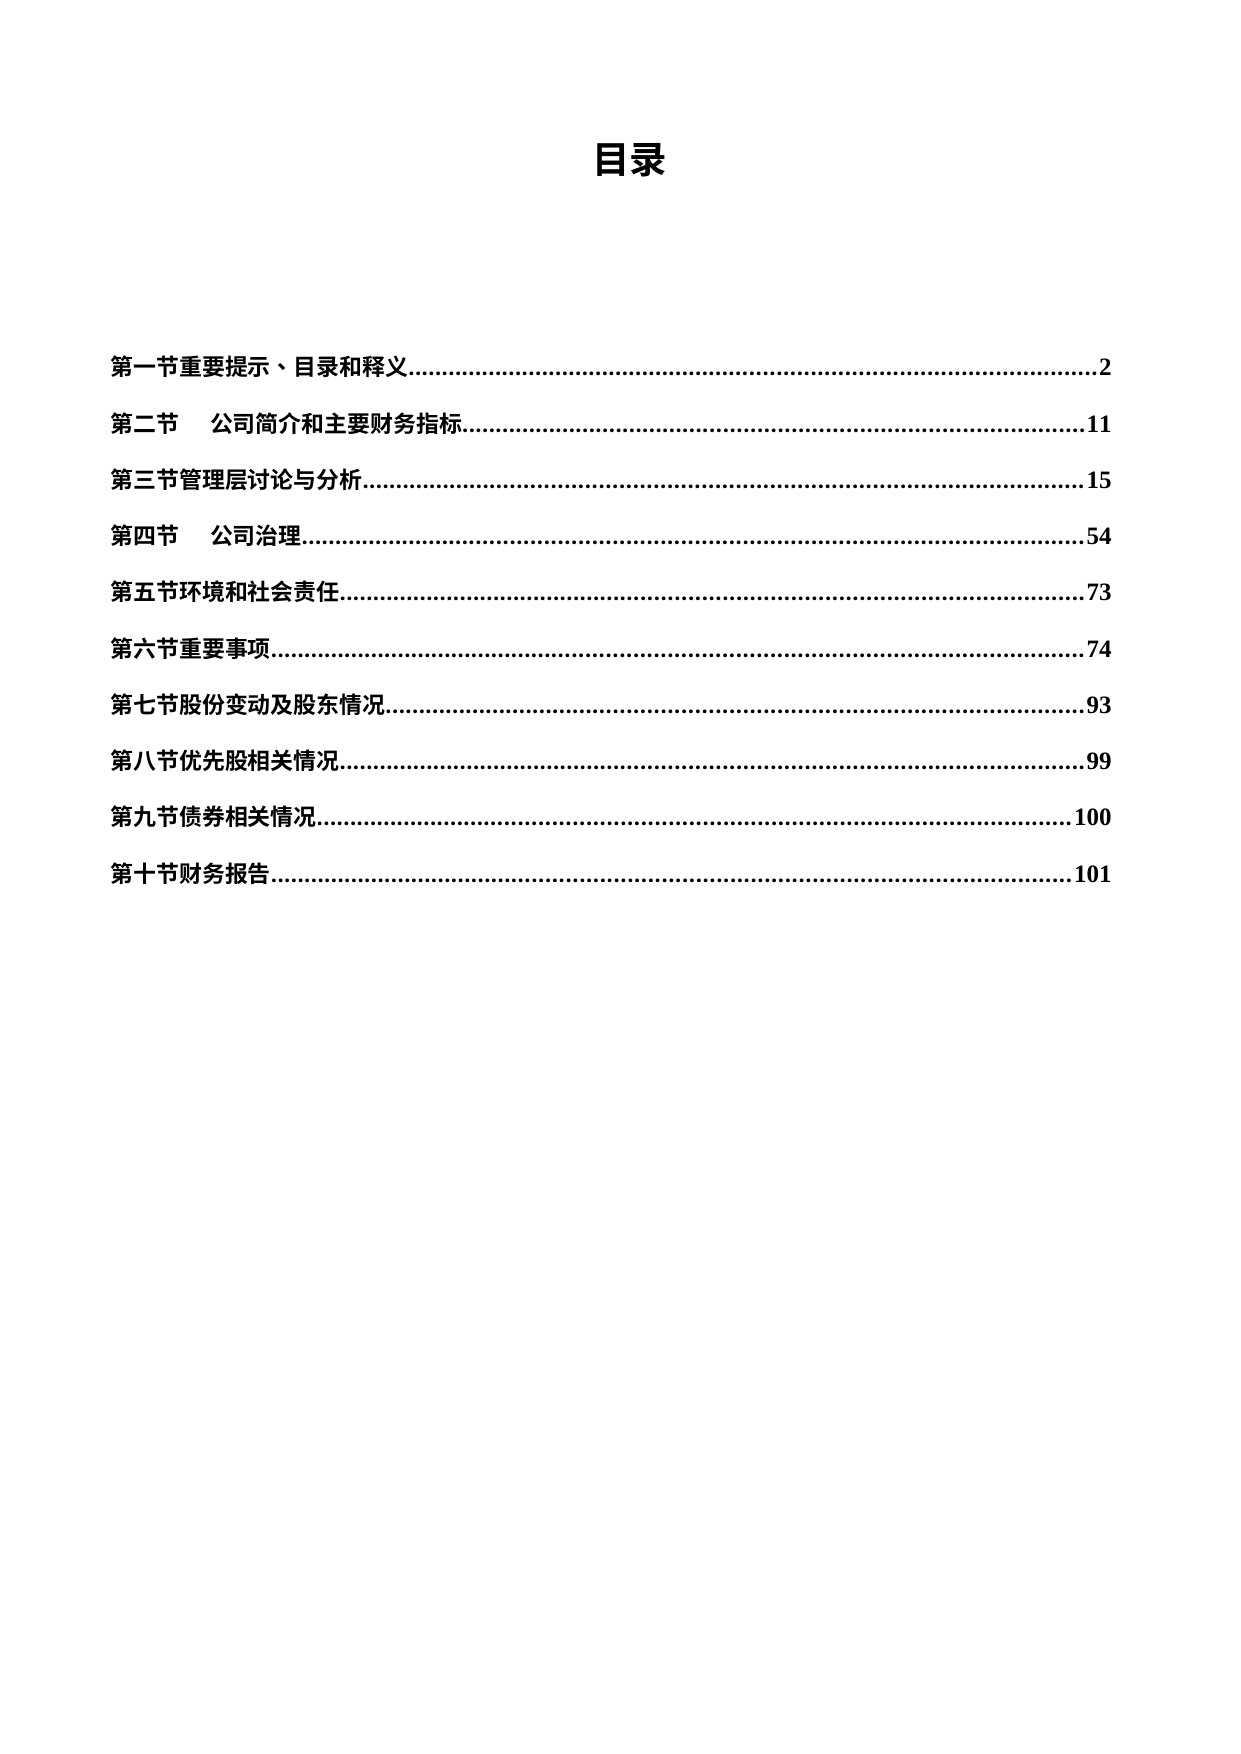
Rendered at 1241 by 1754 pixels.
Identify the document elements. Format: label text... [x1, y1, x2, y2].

text 第八节优先股相关情况 99 [110, 745, 1148, 776]
text 第一节重要提示、目录和释义 2 [110, 351, 1148, 382]
text 第四节 公司治理 54 [110, 520, 1148, 551]
text 第二节 公司简介和主要财务指标 11 [110, 407, 1148, 439]
text 第六节重要事项 74 [110, 632, 1148, 664]
text 第九节债券相关情况 100 [110, 801, 1148, 832]
text 第三节管理层讨论与分析 15 [110, 464, 1148, 495]
text 第十节财务报告 101 [110, 857, 1148, 889]
text 目录 [110, 133, 1148, 184]
text 第五节环境和社会责任 73 [110, 576, 1148, 607]
text 第七节股份变动及股东情况 93 [110, 689, 1148, 720]
